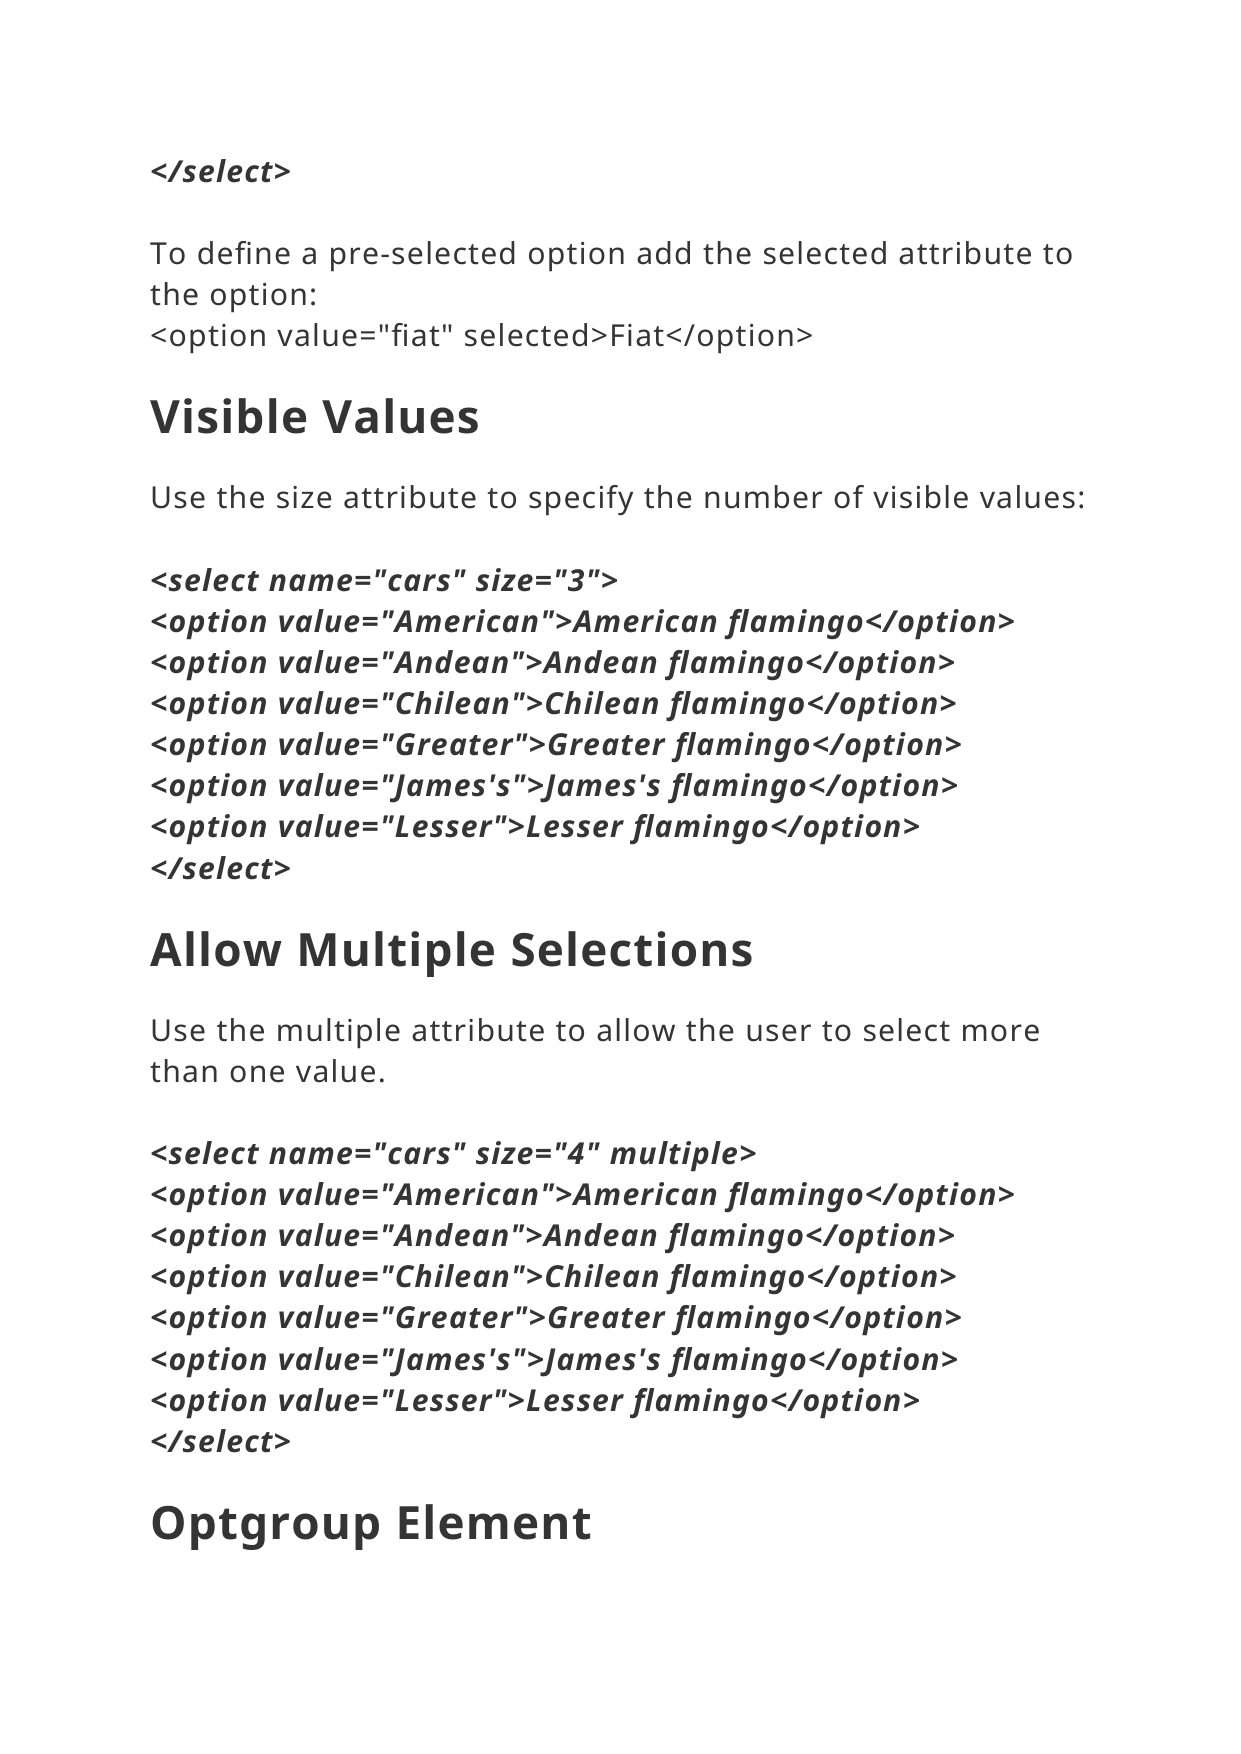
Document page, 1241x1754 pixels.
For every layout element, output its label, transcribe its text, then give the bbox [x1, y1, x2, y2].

text Use the multiple attribute to allow the user to select more than one value. <select name="cars" size="4" multiple> <option value="American">American flamingo</option> <option value="Andean">Andean flamingo</option> <option value="Chilean">Chilean flamingo</option> <option value="Greater">Greater flamingo</option> <option value="James's">James's flamingo</option> <option value="Lesser">Lesser flamingo</option> </select> [150, 1009, 1090, 1461]
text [150, 150, 1090, 356]
text Use the size attribute to specify the number of visible values: <select name="cars" size="3"> <option value="American">American flamingo</option> <option value="Andean">Andean flamingo</option> <option value="Chilean">Chilean flamingo</option> <option value="Greater">Greater flamingo</option> <option value="James's">James's flamingo</option> <option value="Lesser">Lesser flamingo</option> </select> [150, 476, 1090, 888]
text Visible Values [150, 385, 1090, 447]
text Allow Multiple Selections [150, 917, 1090, 979]
text Optgroup Element [150, 1490, 1090, 1553]
